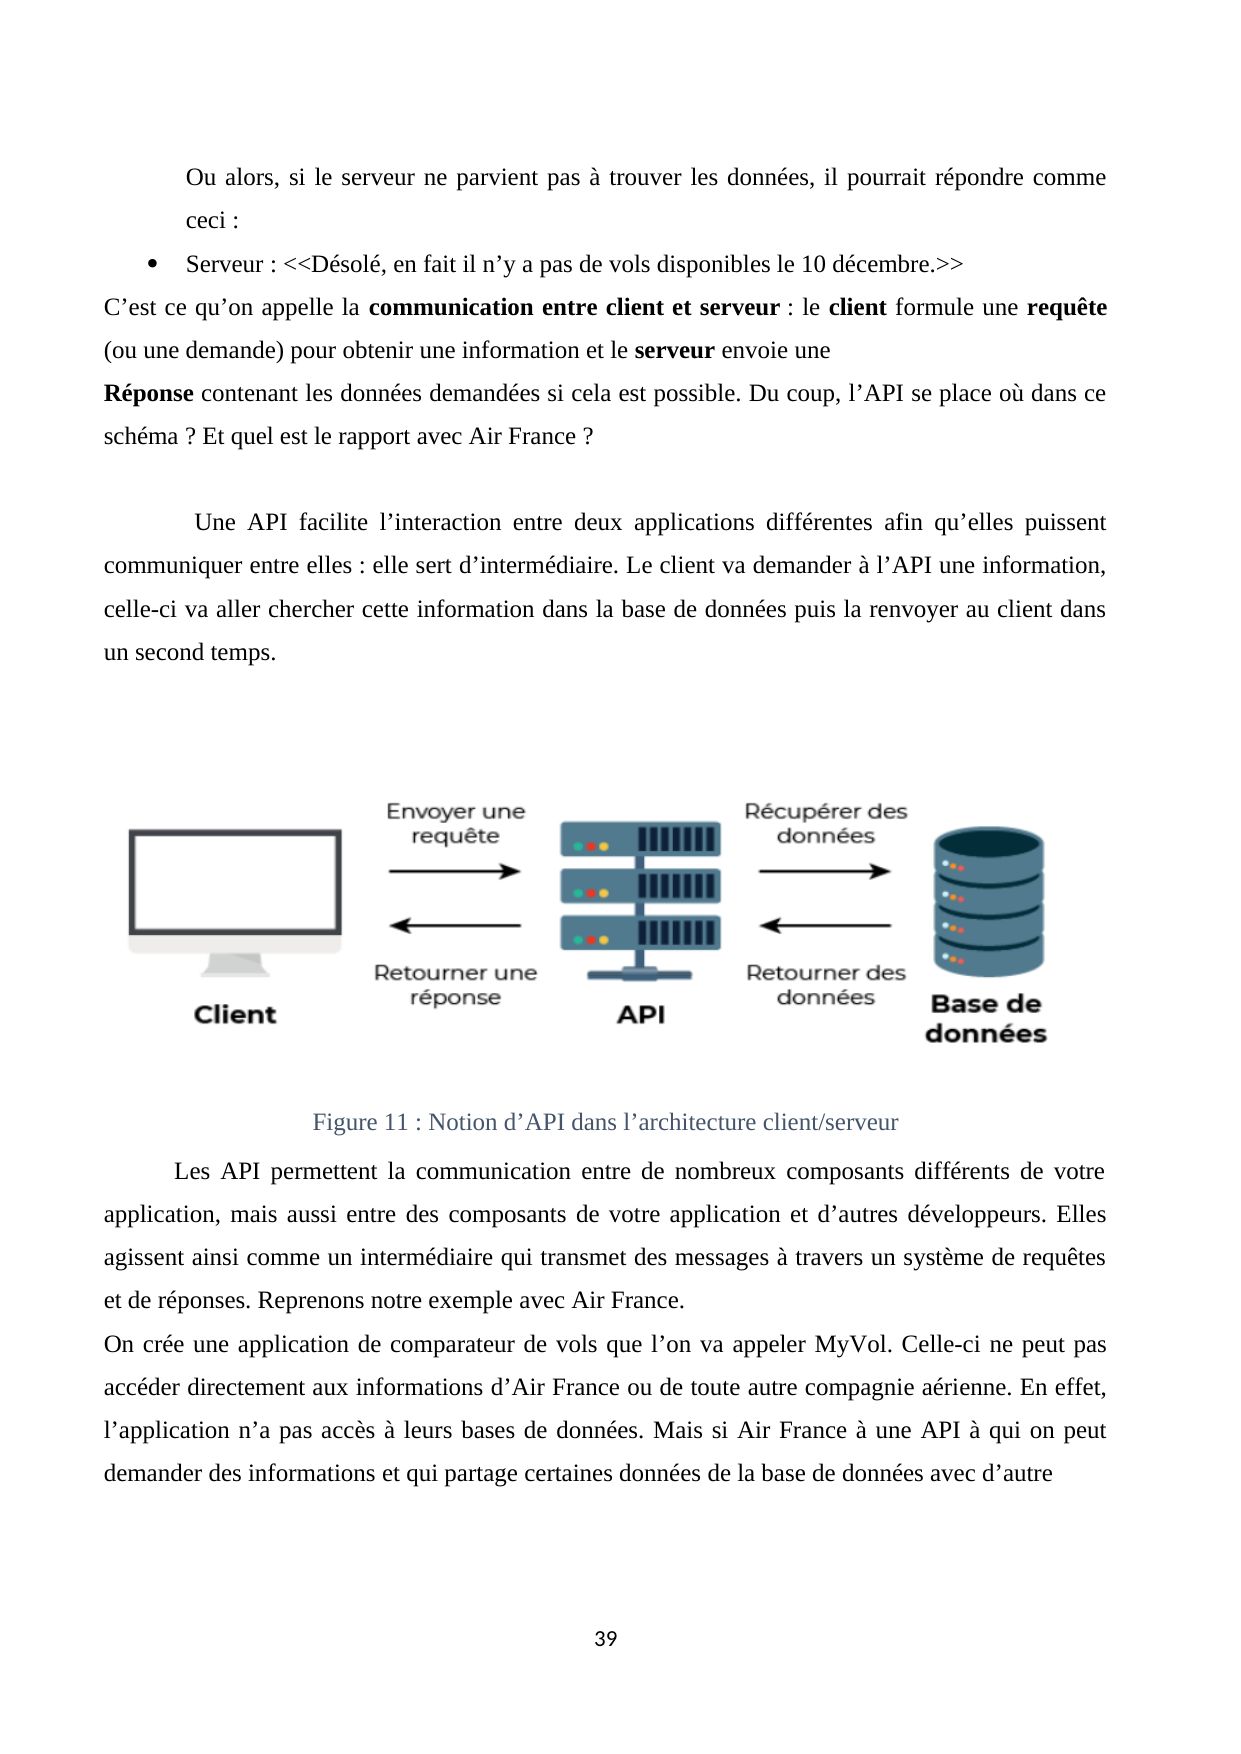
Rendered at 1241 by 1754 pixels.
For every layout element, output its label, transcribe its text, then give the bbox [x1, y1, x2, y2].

list Réponse contenant les données demandées si cela est possible. Du coup, l’API se place où dans ce schéma ? Et quel est le rapport avec Air France ? [103, 378, 1107, 450]
list C’est ce qu’on appelle la communication entre client et serveur : le client formule une requête (ou une demande) pour obtenir une information et le serveur envoie une [103, 292, 1107, 364]
list Une API facilite l’interaction entre deux applications différentes afin qu’elles puissent communiquer entre elles : elle sert d’intermédiaire. Le client va demander à l’API une information, celle-ci va aller chercher cette information dans la base de données puis la renvoyer au client dans un second temps. [103, 507, 1107, 666]
picture [111, 766, 1100, 1076]
text Figure 11 : Notion d’API dans l’architecture client/serveur [103, 1107, 1107, 1135]
list Les API permettent la communication entre de nombreux composants différents de votre application, mais aussi entre des composants de votre application et d’autres développeurs. Elles agissent ainsi comme un intermédiaire qui transmet des messages à travers un système de requêtes et de réponses. Reprenons notre exemple avec Air France. [103, 1156, 1107, 1314]
list Ou alors, si le serveur ne parvient pas à trouver les données, il pourrait répondre comme ceci : [186, 162, 1107, 234]
list Serveur : <<Désolé, en fait il n’y a pas de vols disponibles le 10 décembre.>> [148, 249, 1107, 277]
list On crée une application de comparateur de vols que l’on va appeler MyVol. Celle-ci ne peut pas accéder directement aux informations d’Air France ou de toute autre compagnie aérienne. En effet, l’application n’a pas accès à leurs bases de données. Mais si Air France à une API à qui on peut demander des informations et qui partage certaines données de la base de données avec d’autre [103, 1329, 1107, 1487]
